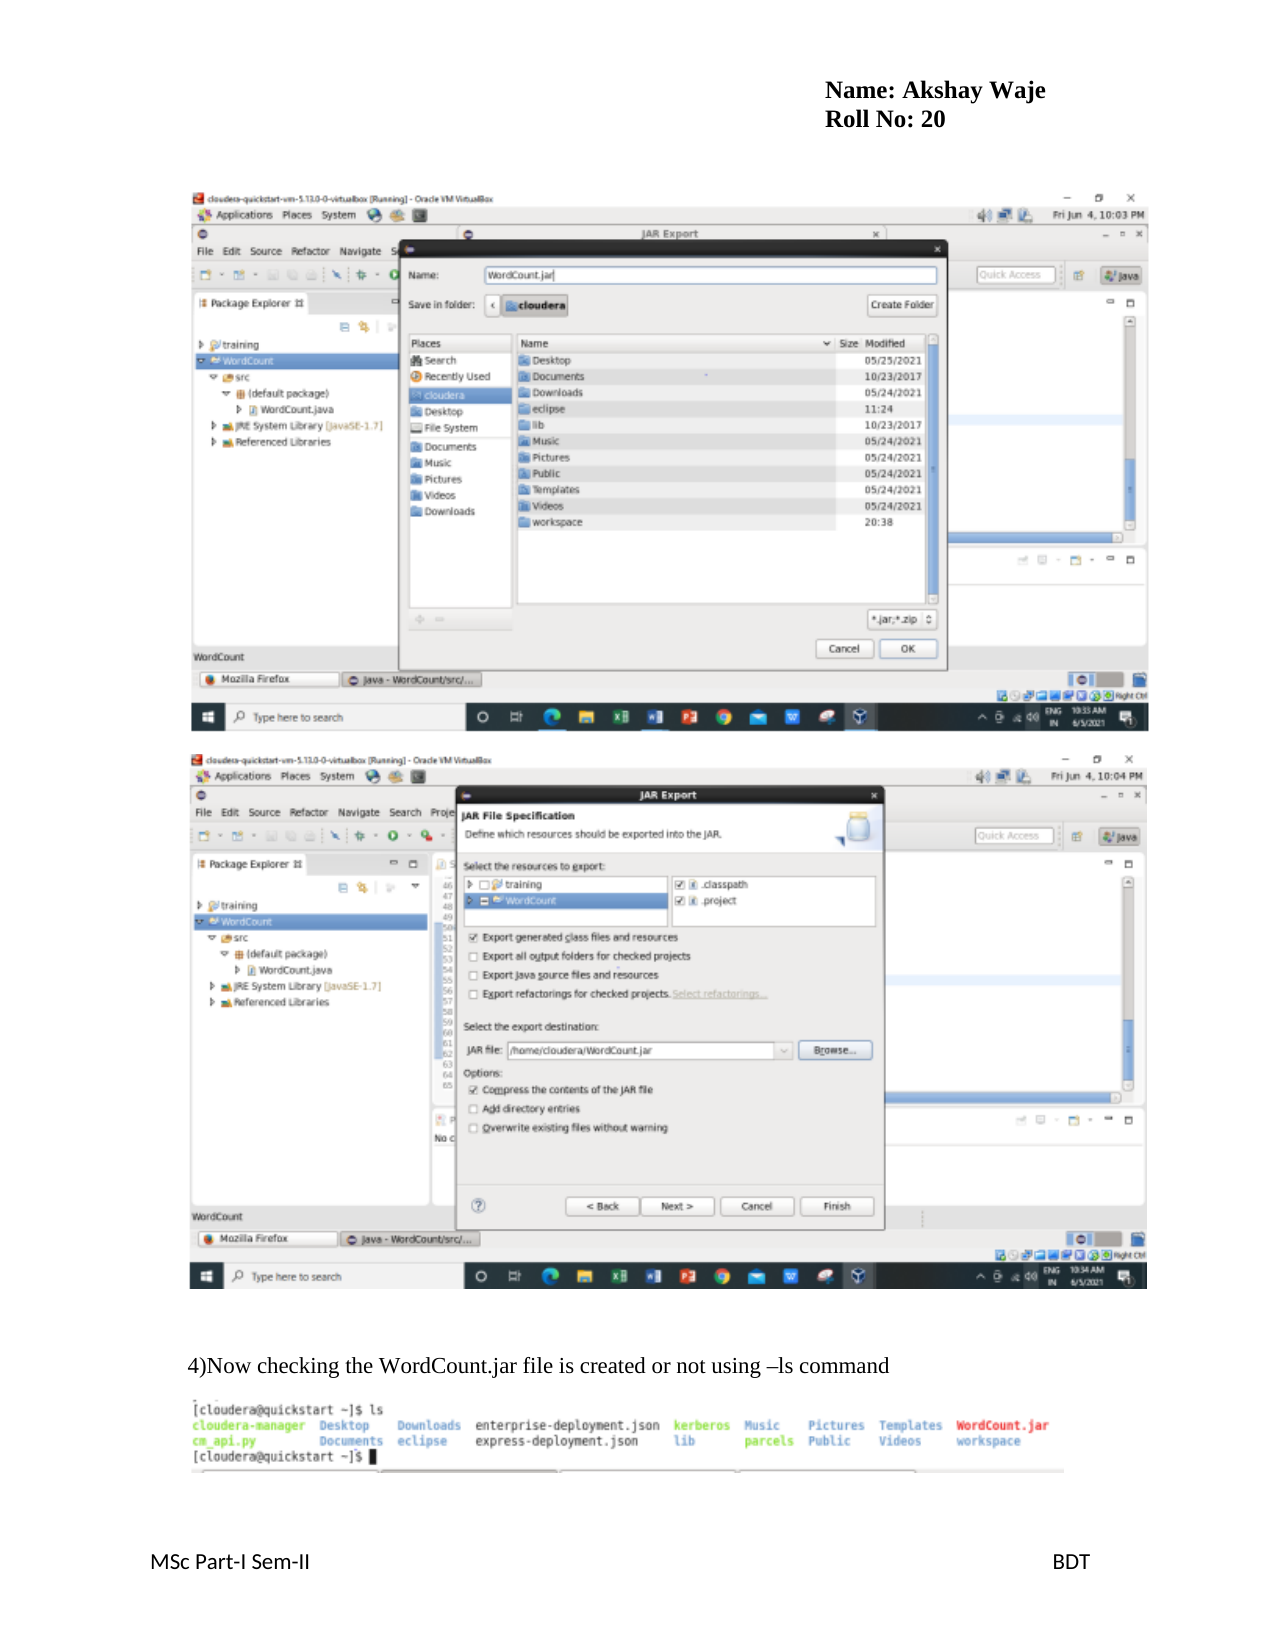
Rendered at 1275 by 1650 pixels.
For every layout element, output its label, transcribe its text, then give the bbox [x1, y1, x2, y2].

picture [187, 754, 1147, 1289]
picture [187, 188, 1155, 736]
text 4)Now checking the WordCount.jar file is created or not using –ls command [187, 1353, 1125, 1379]
picture [187, 1397, 1064, 1473]
